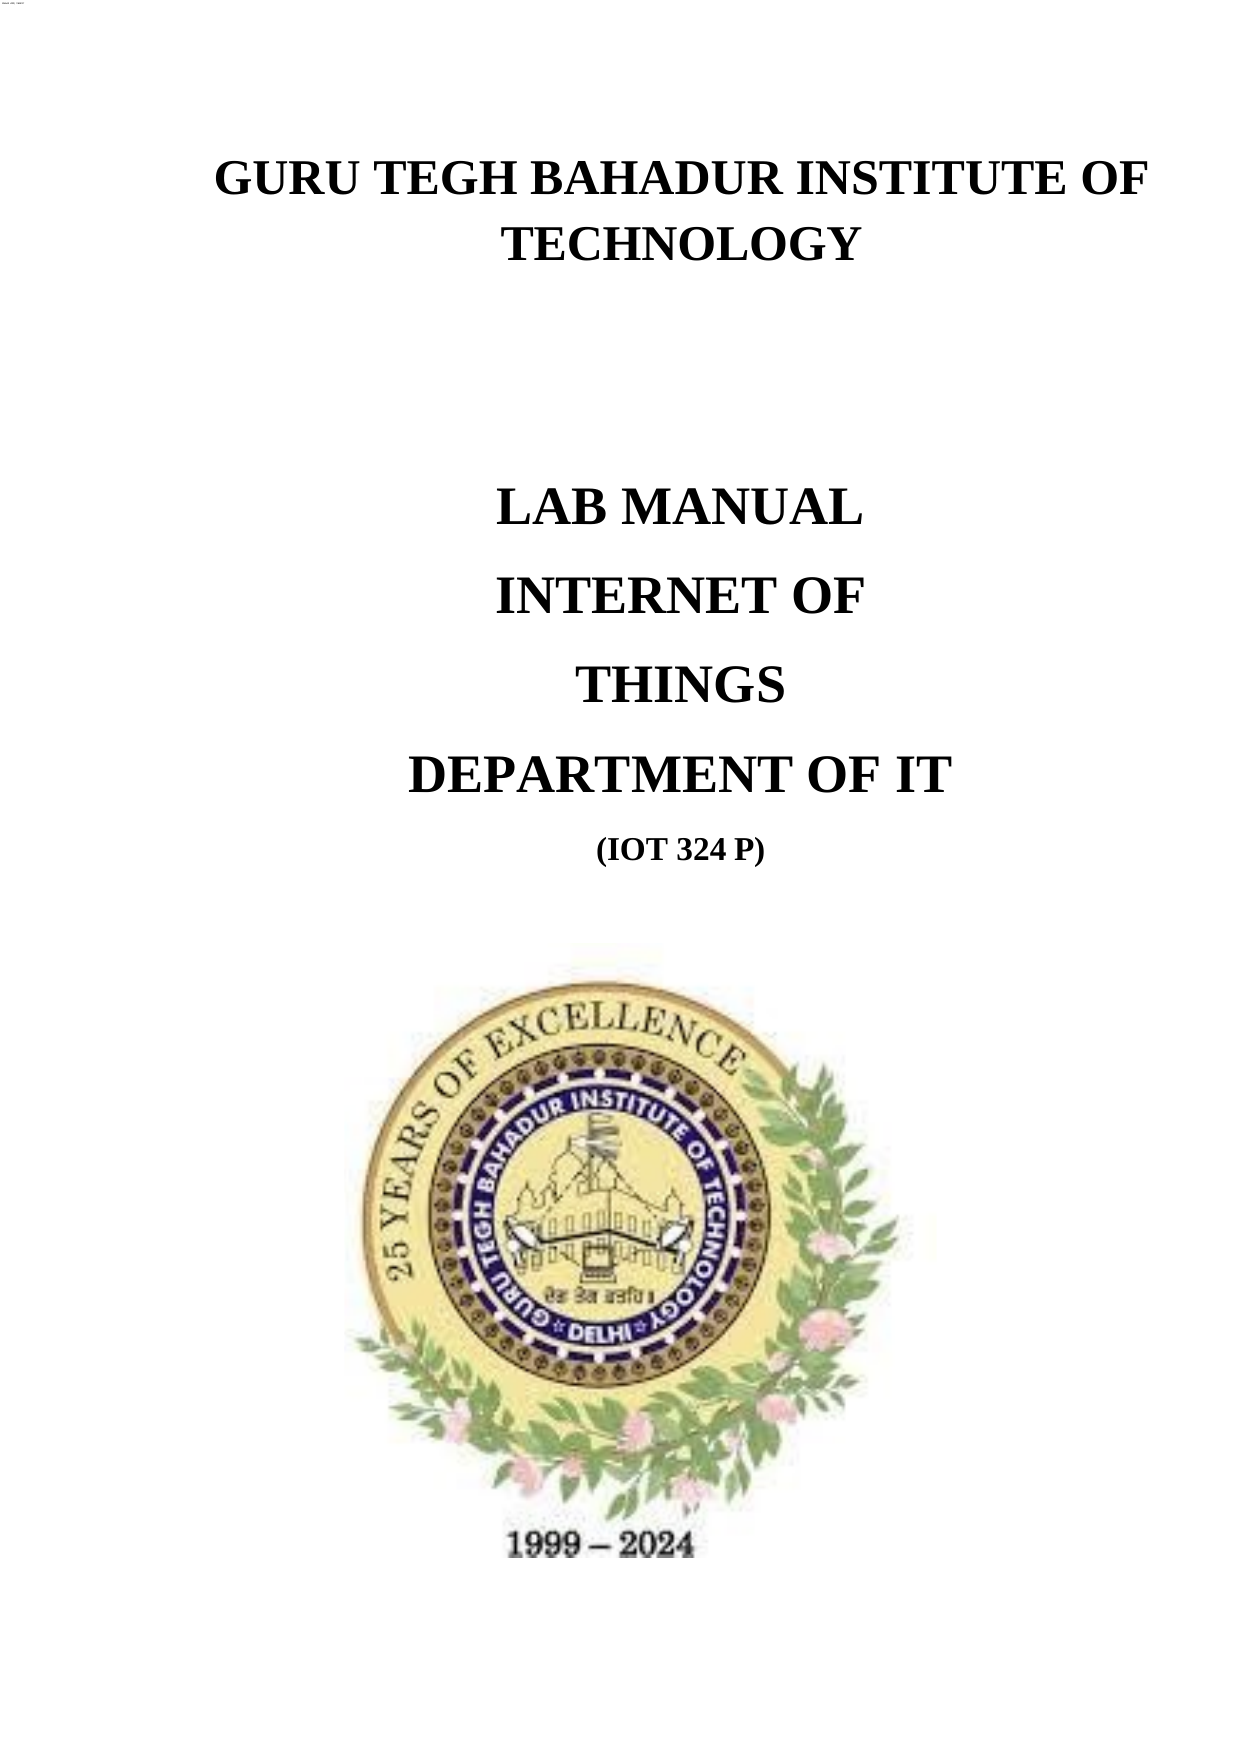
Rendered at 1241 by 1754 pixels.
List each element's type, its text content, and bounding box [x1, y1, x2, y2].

text (IOT 324 P) [181, 831, 1180, 868]
subtitle GURU TEGH BAHADUR INSTITUTE OF TECHNOLOGY [181, 148, 1182, 272]
picture [344, 943, 937, 1558]
title LAB MANUAL INTERNET OF THINGS DEPARTMENT OF IT [384, 474, 977, 804]
